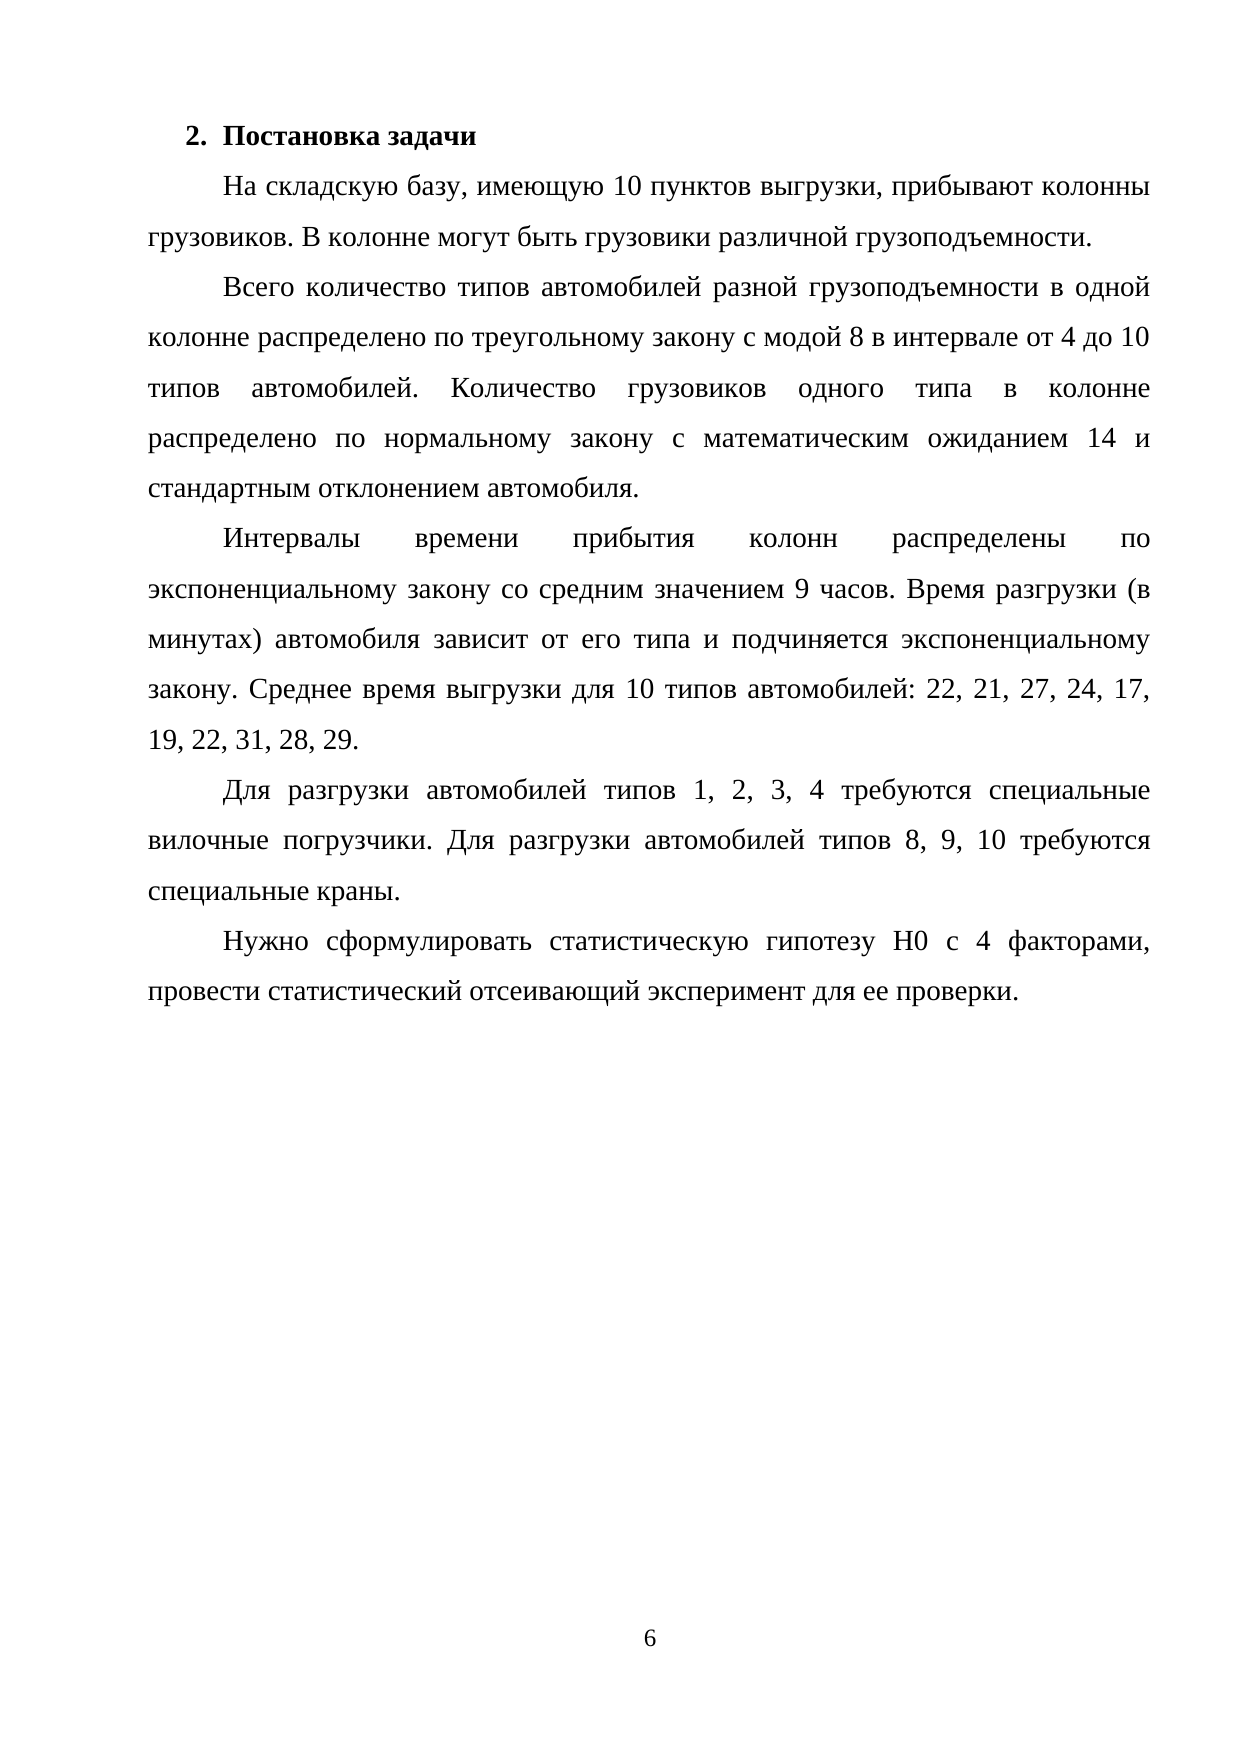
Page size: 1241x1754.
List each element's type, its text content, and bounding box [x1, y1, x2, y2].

text Всего количество типов автомобилей разной грузоподъемности в одной колонне распределено по треугольному закону с модой 8 в интервале от 4 до 10 типов автомобилей. Количество грузовиков одного типа в колонне распределено по нормальному закону с математическим ожиданием 14 и стандартным отклонением автомобиля. [148, 269, 1152, 504]
text Нужно сформулировать статистическую гипотезу H0 с 4 факторами, провести статистический отсеивающий эксперимент для ее проверки. [148, 923, 1152, 1007]
subtitle Постановка задачи [185, 118, 1152, 152]
text На складскую базу, имеющую 10 пунктов выгрузки, прибывают колонны грузовиков. В колонне могут быть грузовики различной грузоподъемности. [148, 168, 1152, 252]
text Интервалы времени прибытия колонн распределены по экспоненциальному закону со средним значением 9 часов. Время разгрузки (в минутах) автомобиля зависит от его типа и подчиняется экспоненциальному закону. Среднее время выгрузки для 10 типов автомобилей: 22, 21, 27, 24, 17, 19, 22, 31, 28, 29. [148, 521, 1152, 755]
text Для разгрузки автомобилей типов 1, 2, 3, 4 требуются специальные вилочные погрузчики. Для разгрузки автомобилей типов 8, 9, 10 требуются специальные краны. [148, 772, 1152, 906]
